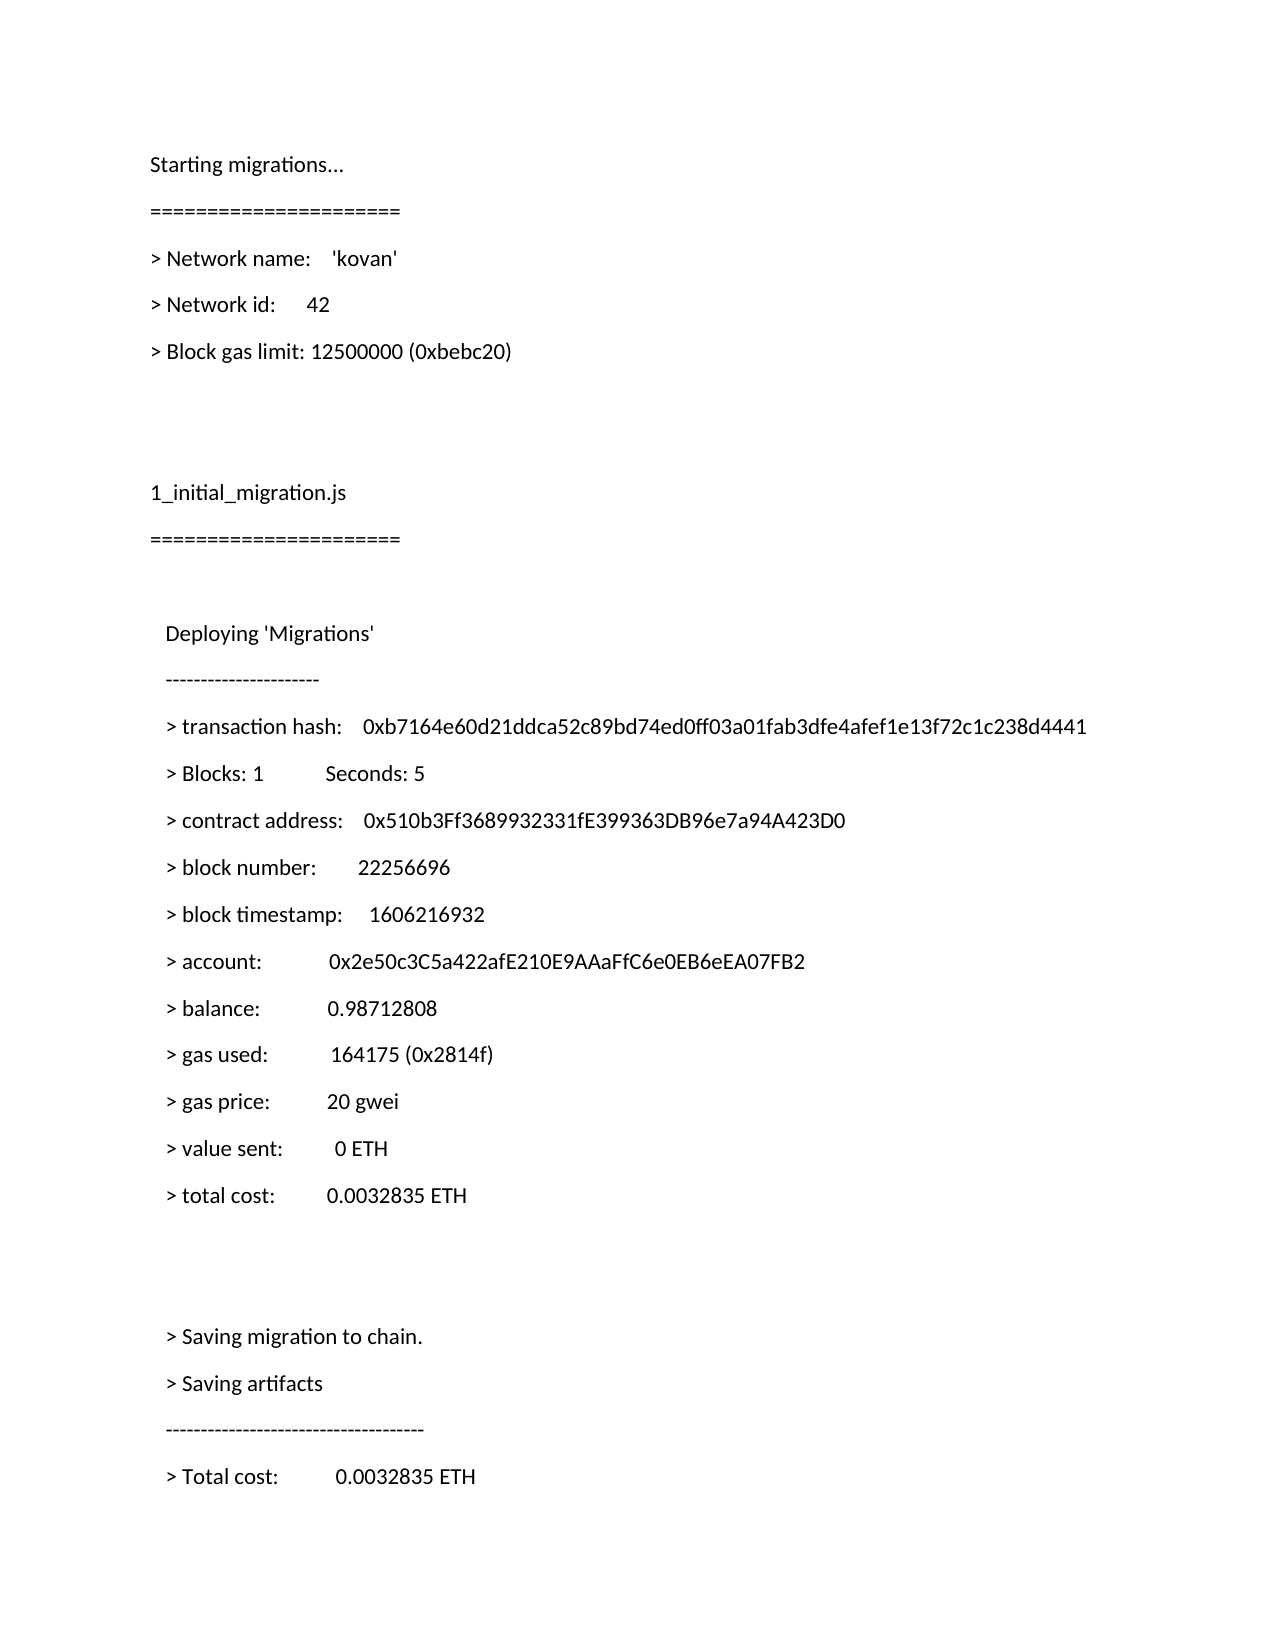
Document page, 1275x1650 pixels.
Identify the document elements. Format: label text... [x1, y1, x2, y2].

text > transaction hash: 0xb7164e60d21ddca52c89bd74ed0ff03a01fab3dfe4afef1e13f72c1c238d4441 [150, 712, 1125, 741]
text > gas used: 164175 (0x2814f) [150, 1041, 1125, 1069]
text > contract address: 0x510b3Ff3689932331fE399363DB96e7a94A423D0 [150, 806, 1125, 834]
text 1_initial_migration.js [150, 478, 1125, 506]
text > gas price: 20 gwei [150, 1087, 1125, 1116]
text > balance: 0.98712808 [150, 994, 1125, 1022]
text Starting migrations... [150, 150, 1125, 178]
text > account: 0x2e50c3C5a422afE210E9AAaFfC6e0EB6eEA07FB2 [150, 947, 1125, 975]
text ====================== [150, 197, 1125, 225]
text > Block gas limit: 12500000 (0xbebc20) [150, 337, 1125, 366]
text ------------------------------------- [150, 1416, 1125, 1444]
text ====================== [150, 525, 1125, 553]
text > total cost: 0.0032835 ETH [150, 1181, 1125, 1209]
text > Saving artifacts [150, 1369, 1125, 1397]
text > Blocks: 1 Seconds: 5 [150, 759, 1125, 787]
text ---------------------- [150, 666, 1125, 694]
text > value sent: 0 ETH [150, 1134, 1125, 1162]
text > Saving migration to chain. [150, 1322, 1125, 1350]
text > Network name: 'kovan' [150, 244, 1125, 272]
text Deploying 'Migrations' [150, 619, 1125, 647]
text > Network id: 42 [150, 291, 1125, 319]
text > Total cost: 0.0032835 ETH [150, 1462, 1125, 1491]
text > block timestamp: 1606216932 [150, 900, 1125, 928]
text > block number: 22256696 [150, 853, 1125, 881]
